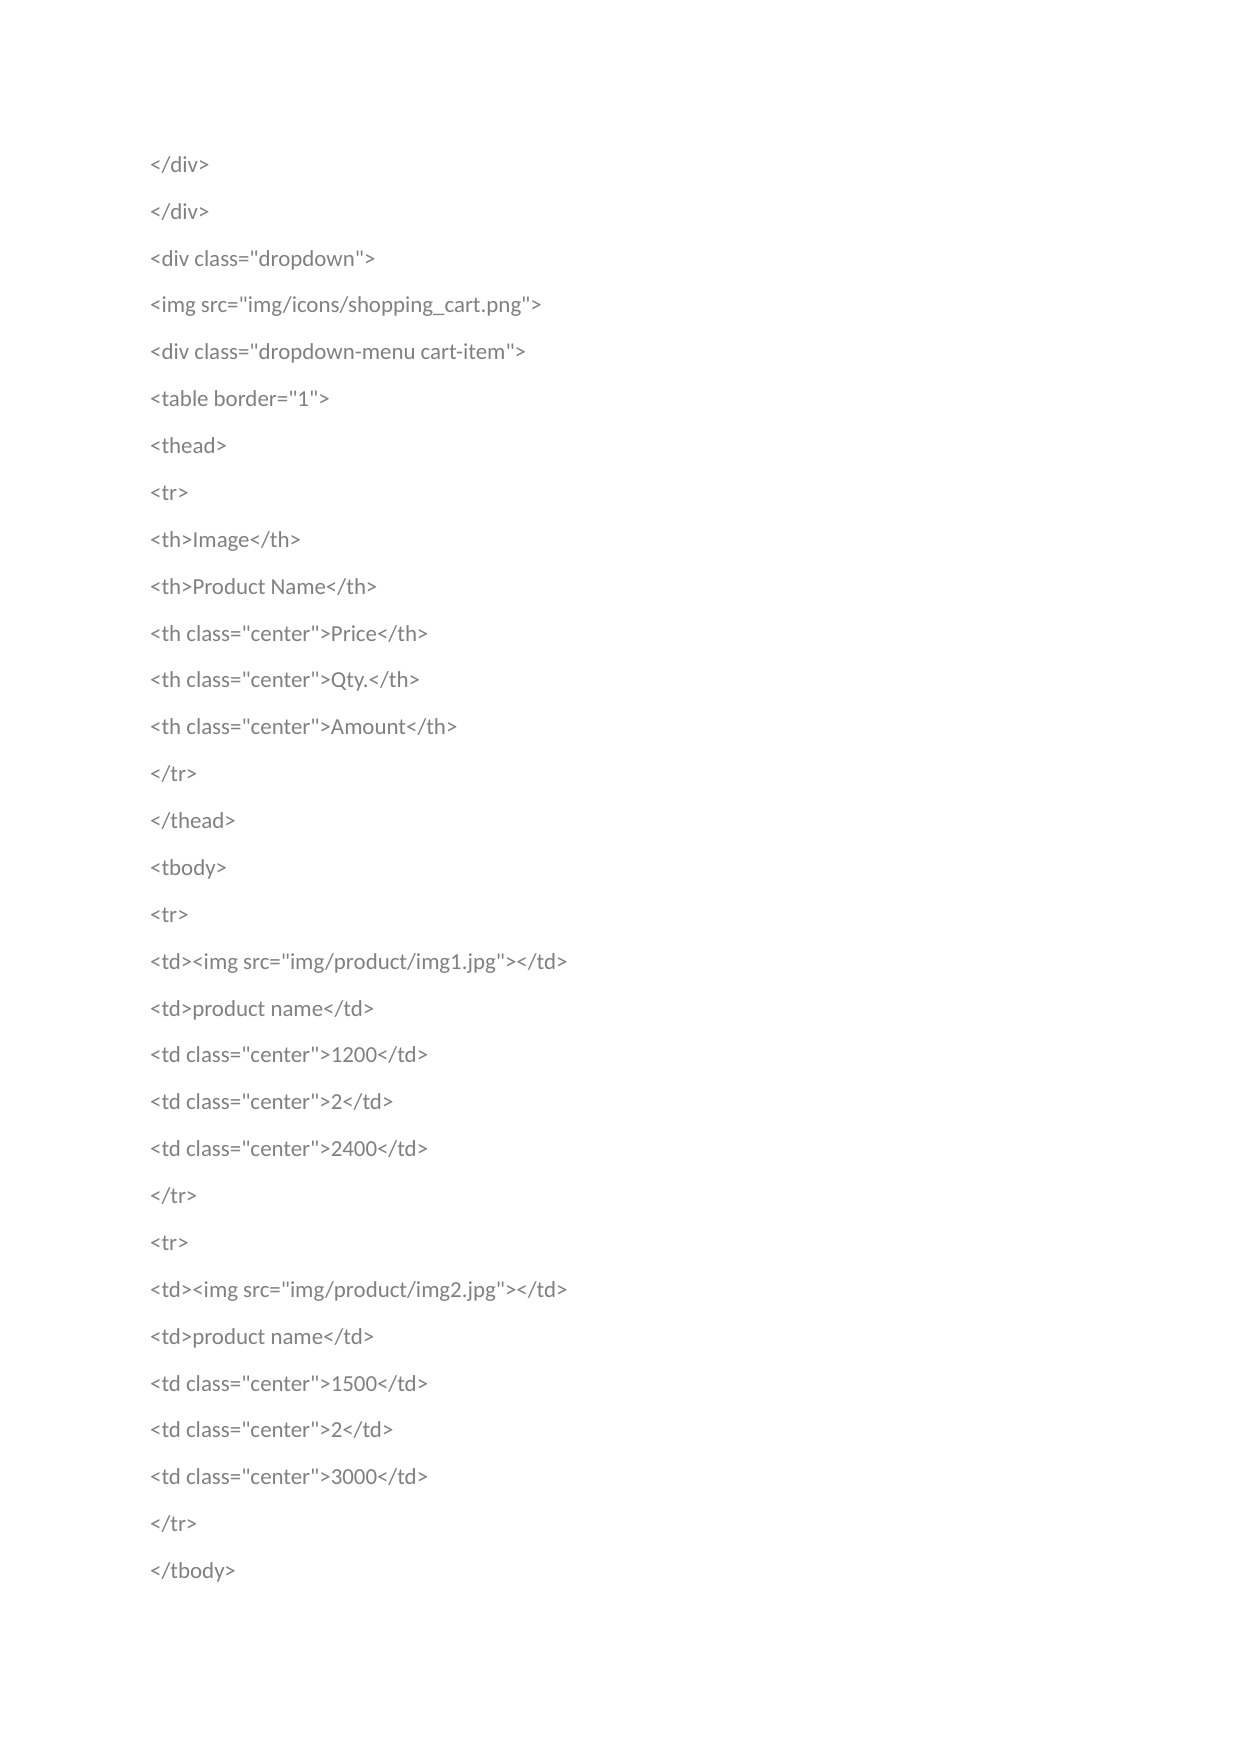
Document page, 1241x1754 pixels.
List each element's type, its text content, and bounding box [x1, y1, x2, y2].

text <th>Product Name</th> [150, 572, 1090, 600]
text </tr> [150, 1181, 1090, 1209]
text <td><img src="img/product/img1.jpg"></td> [150, 947, 1090, 975]
text <table border="1"> [150, 384, 1090, 412]
text </thead> [150, 806, 1090, 834]
text <td class="center">2</td> [150, 1087, 1090, 1116]
text <th class="center">Price</th> [150, 619, 1090, 647]
text <tr> [150, 1228, 1090, 1256]
text </tr> [150, 1509, 1090, 1537]
text <td>product name</td> [150, 994, 1090, 1022]
text <td class="center">2400</td> [150, 1134, 1090, 1162]
text <td>product name</td> [150, 1322, 1090, 1350]
text <td><img src="img/product/img2.jpg"></td> [150, 1275, 1090, 1303]
text </tr> [150, 759, 1090, 787]
text <div class="dropdown"> [150, 244, 1090, 272]
text </div> [150, 197, 1090, 225]
text <div class="dropdown-menu cart-item"> [150, 337, 1090, 366]
text </div> [150, 150, 1090, 178]
text <td class="center">2</td> [150, 1416, 1090, 1444]
text <tr> [150, 478, 1090, 506]
text <img src="img/icons/shopping_cart.png"> [150, 291, 1090, 319]
text <td class="center">1200</td> [150, 1041, 1090, 1069]
text </tbody> [150, 1556, 1090, 1584]
text <tbody> [150, 853, 1090, 881]
text <td class="center">1500</td> [150, 1369, 1090, 1397]
text <tr> [150, 900, 1090, 928]
text <th class="center">Amount</th> [150, 712, 1090, 741]
text <th class="center">Qty.</th> [150, 666, 1090, 694]
text <th>Image</th> [150, 525, 1090, 553]
text <thead> [150, 431, 1090, 459]
text <td class="center">3000</td> [150, 1462, 1090, 1491]
